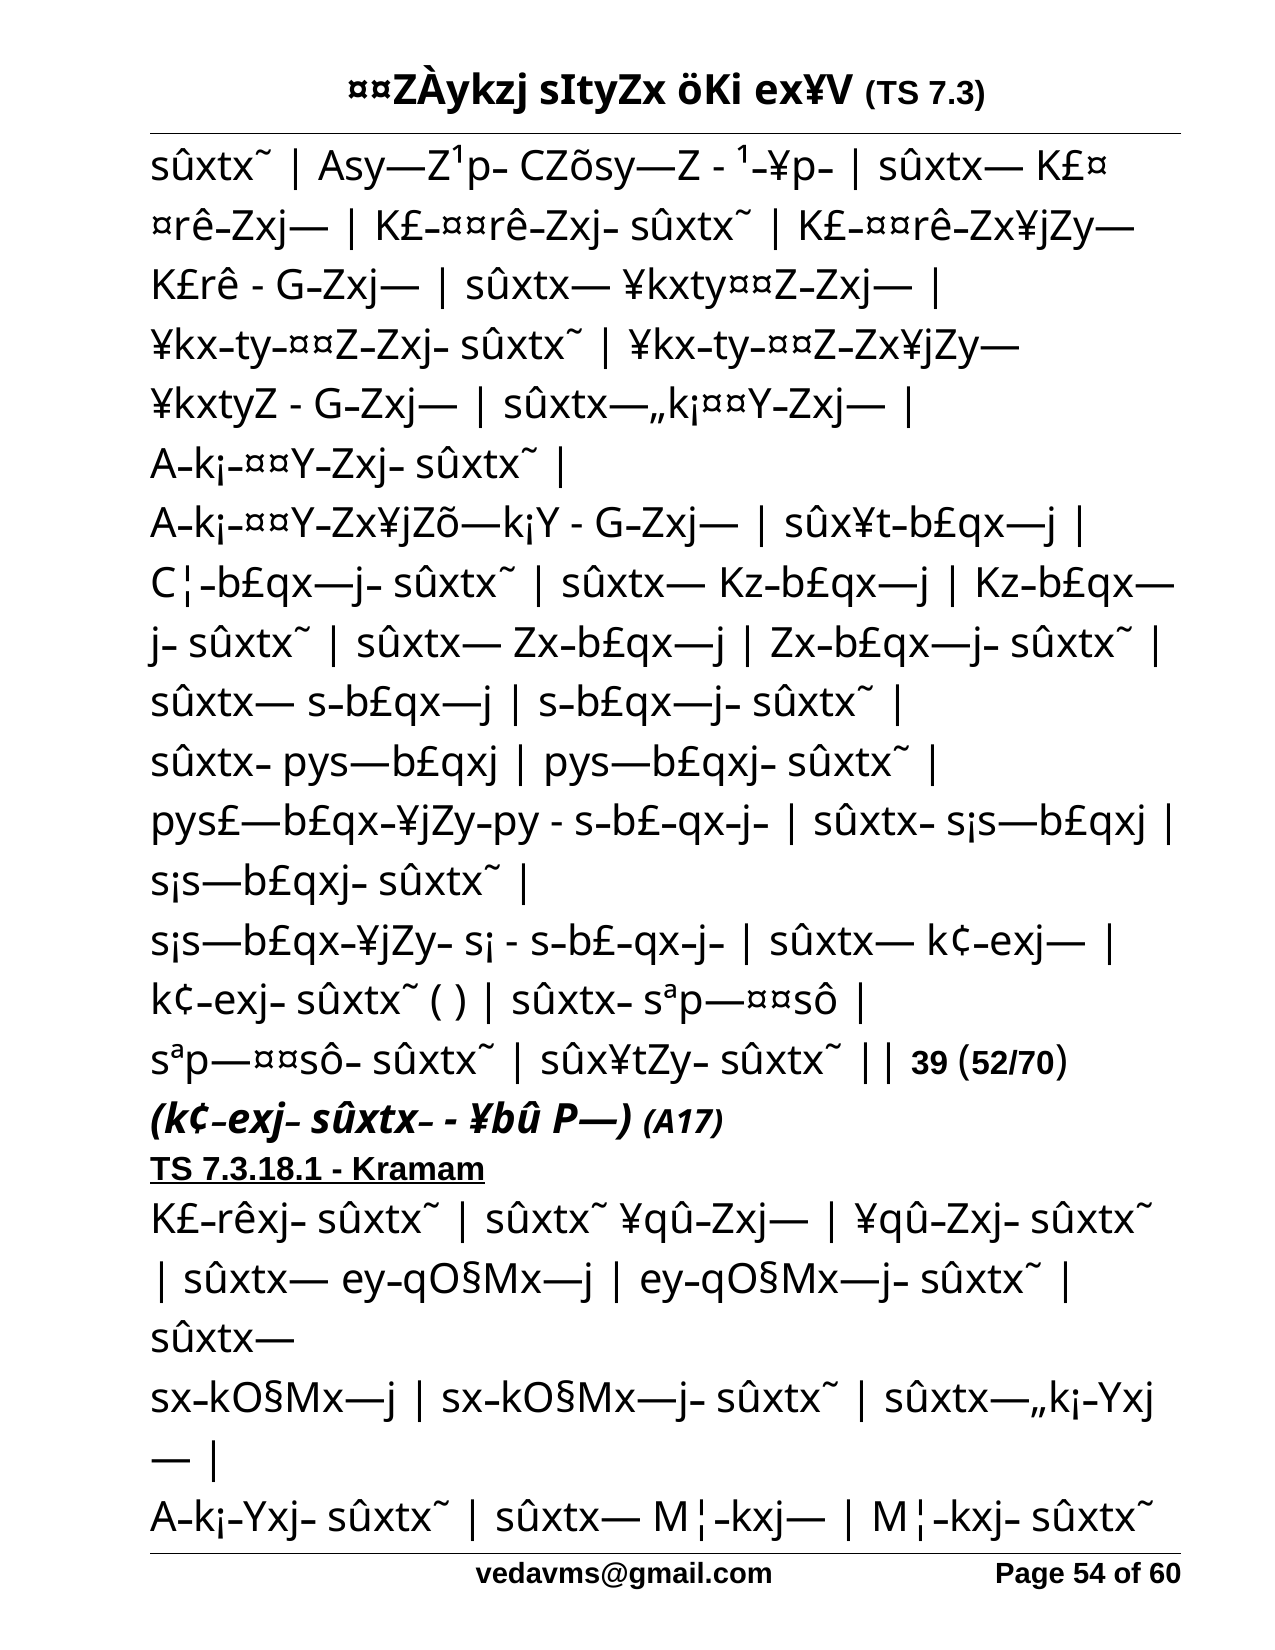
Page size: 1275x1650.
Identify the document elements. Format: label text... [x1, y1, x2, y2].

text A–k¡–Yxj– sûxtx˜ | sûxtx— M¦–kxj— | M¦–kxj– sûxtx˜ | sûxtx— g–öh¥p˜ | g–öh¥p– sûxtx˜ | sûxtx— dK¡–mxj— | [150, 1487, 1181, 1544]
text A–k¡–¤¤Y–Zx¥jZõ—k¡Y - G–Zxj— | sûx¥t–b£qx—j | [150, 493, 1181, 550]
text A–k¡–¤¤Y–Zxj– sûxtx˜ | [150, 434, 1181, 491]
text ¥kxtyZ - G–Zxj— | sûxtx—„k¡¤¤Y–Zxj— | [150, 374, 1181, 431]
text sªp—¤¤sô– sûxtx˜ | sûx¥tZy– sûxtx˜ || 39 (52/70) [150, 1029, 1181, 1086]
text pys£—b£qx–¥jZy–py - s–b£–qx–j– | sûxtx– s¡s—b£qxj | s¡s—b£qxj– sûxtx˜ | [150, 791, 1181, 908]
text TS 7.3.18.1 - Kramam [150, 1149, 1150, 1187]
text s¡s—b£qx–¥jZy– s¡ - s–b£–qx–j– | sûxtx— k¢–exj— | [150, 910, 1181, 967]
text C¦–b£qx—j– sûxtx˜ | sûxtx— Kz–b£qx—j | Kz–b£qx—j– sûxtx˜ | sûxtx— Zx–b£qx—j | Zx–b£qx—j– sûxtx˜ | sûxtx— s–b£qx—j | s–b£qx—j– sûxtx˜ | [150, 553, 1181, 729]
text K£–rêxj– sûxtx˜ | sûxtx˜ ¥qû–Zxj— | ¥qû–Zxj– sûxtx˜ | sûxtx— ey–qO§Mx—j | ey–qO§Mx—j– sûxtx˜ | sûxtx— [150, 1189, 1181, 1365]
text sx–kO§Mx—j | sx–kO§Mx—j– sûxtx˜ | sûxtx—„k¡–Yxj— | [150, 1368, 1181, 1484]
text ¥kx–ty–¤¤Z–Zxj– sûxtx˜ | ¥kx–ty–¤¤Z–Zx¥jZy— [150, 314, 1181, 371]
text (k¢–exj– sûxtx– - ¥bû P—) (A17) [150, 1089, 1181, 1146]
text k¢–exj– sûxtx˜ ( ) | sûxtx– sªp—¤¤sô | [150, 970, 1181, 1027]
text sûxtx– pys—b£qxj | pys—b£qxj– sûxtx˜ | [150, 732, 1181, 788]
